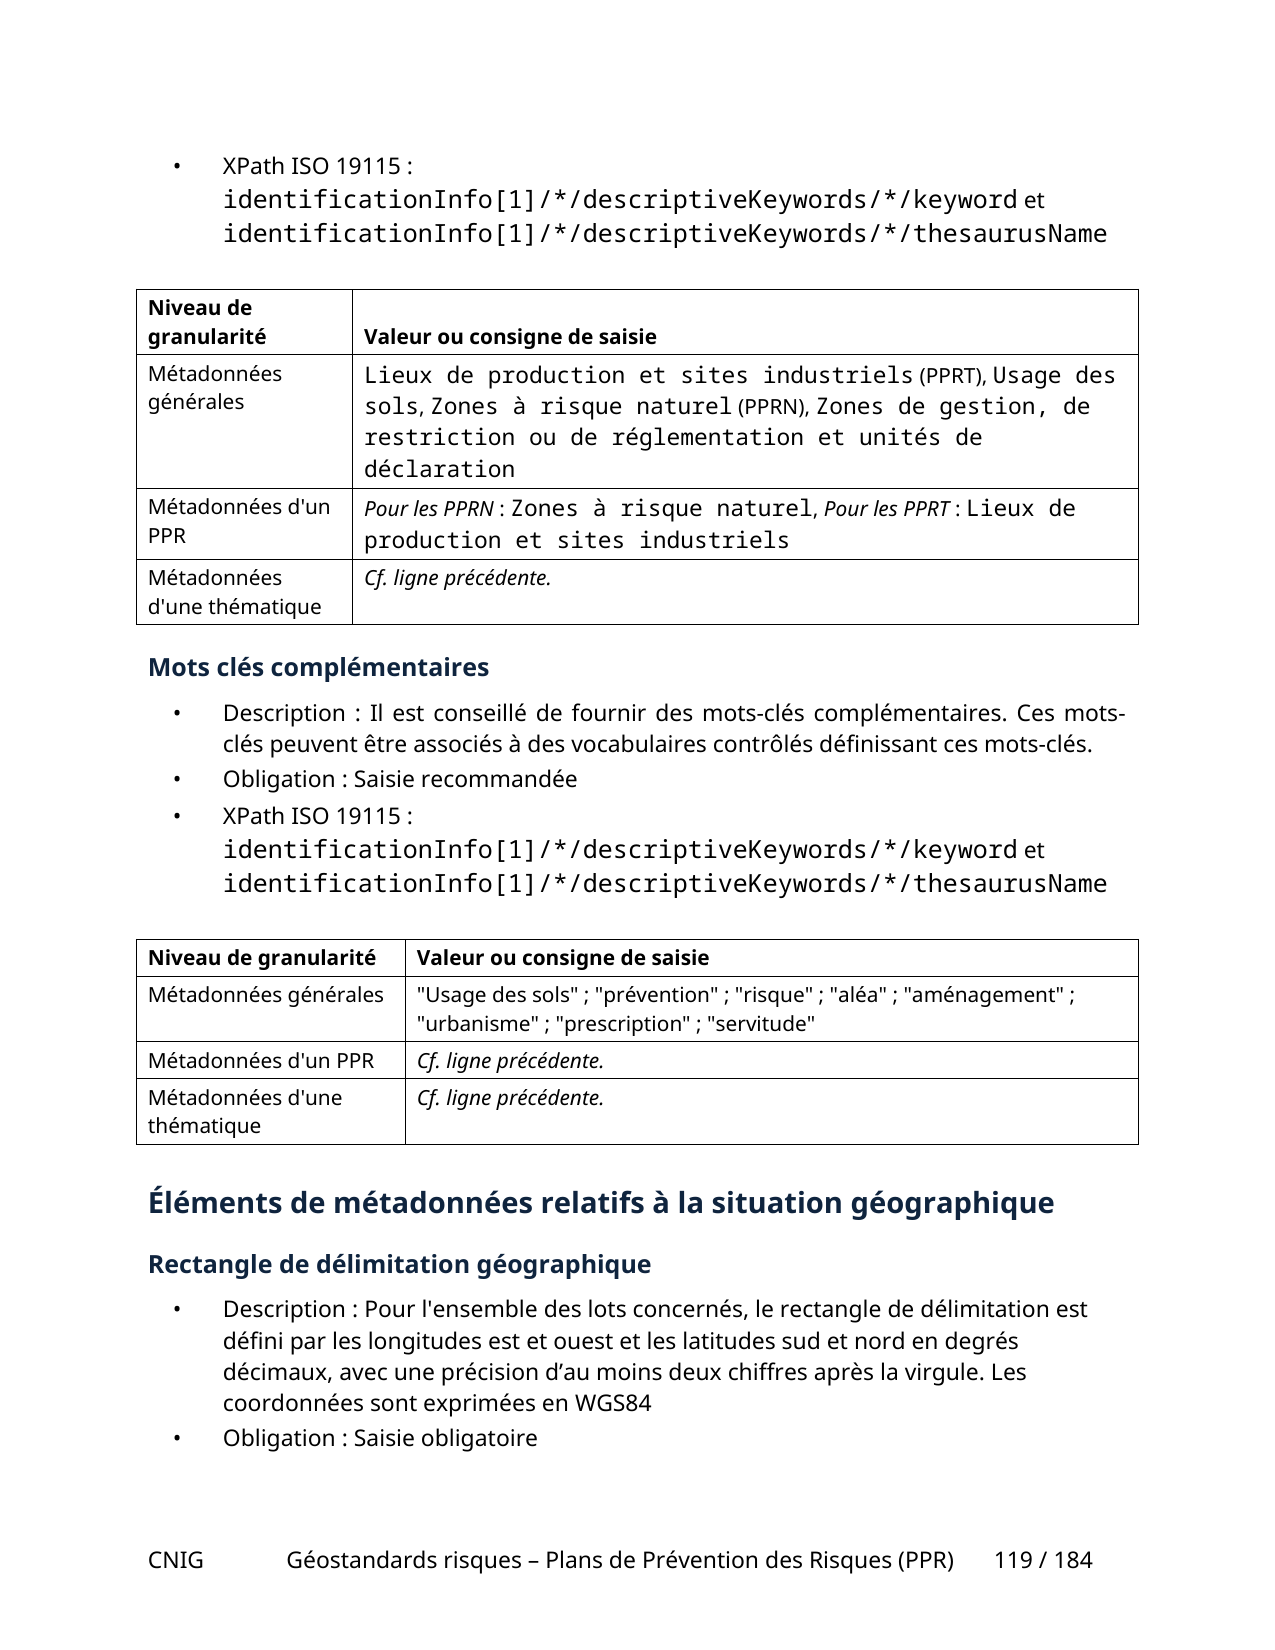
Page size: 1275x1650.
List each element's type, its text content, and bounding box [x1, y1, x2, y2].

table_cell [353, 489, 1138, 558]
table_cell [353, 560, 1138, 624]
list Description : Pour l'ensemble des lots concernés, le rectangle de délimitation est défini par les longitudes est et ouest et les latitudes sud et nord en degrés décimaux, avec une précision d’au moins deux chiffres après la virgule. Les coordonnées sont exprimées en WGS84 [173, 1293, 1127, 1418]
list Obligation : Saisie obligatoire [173, 1422, 1127, 1453]
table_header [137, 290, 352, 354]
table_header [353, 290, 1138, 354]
list XPath ISO 19115 : identificationInfo[1]/*/descriptiveKeywords/*/keyword et identificationInfo[1]/*/descriptiveKeywords/*/thesaurusName [173, 798, 1127, 900]
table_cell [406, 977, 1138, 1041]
subtitle Mots clés complémentaires [148, 650, 1127, 684]
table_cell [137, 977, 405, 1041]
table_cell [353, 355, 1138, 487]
subtitle Rectangle de délimitation géographique [148, 1247, 1127, 1281]
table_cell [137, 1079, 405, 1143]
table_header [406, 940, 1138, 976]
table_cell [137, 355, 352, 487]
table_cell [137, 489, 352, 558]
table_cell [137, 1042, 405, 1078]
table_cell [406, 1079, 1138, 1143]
list Obligation : Saisie recommandée [173, 763, 1127, 794]
list XPath ISO 19115 : identificationInfo[1]/*/descriptiveKeywords/*/keyword et identificationInfo[1]/*/descriptiveKeywords/*/thesaurusName [173, 148, 1127, 250]
list Description : Il est conseillé de fournir des mots-clés complémentaires. Ces mots-clés peuvent être associés à des vocabulaires contrôlés définissant ces mots-clés. [173, 697, 1127, 759]
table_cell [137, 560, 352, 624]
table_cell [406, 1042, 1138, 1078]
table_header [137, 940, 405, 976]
subtitle Éléments de métadonnées relatifs à la situation géographique [148, 1182, 1127, 1222]
